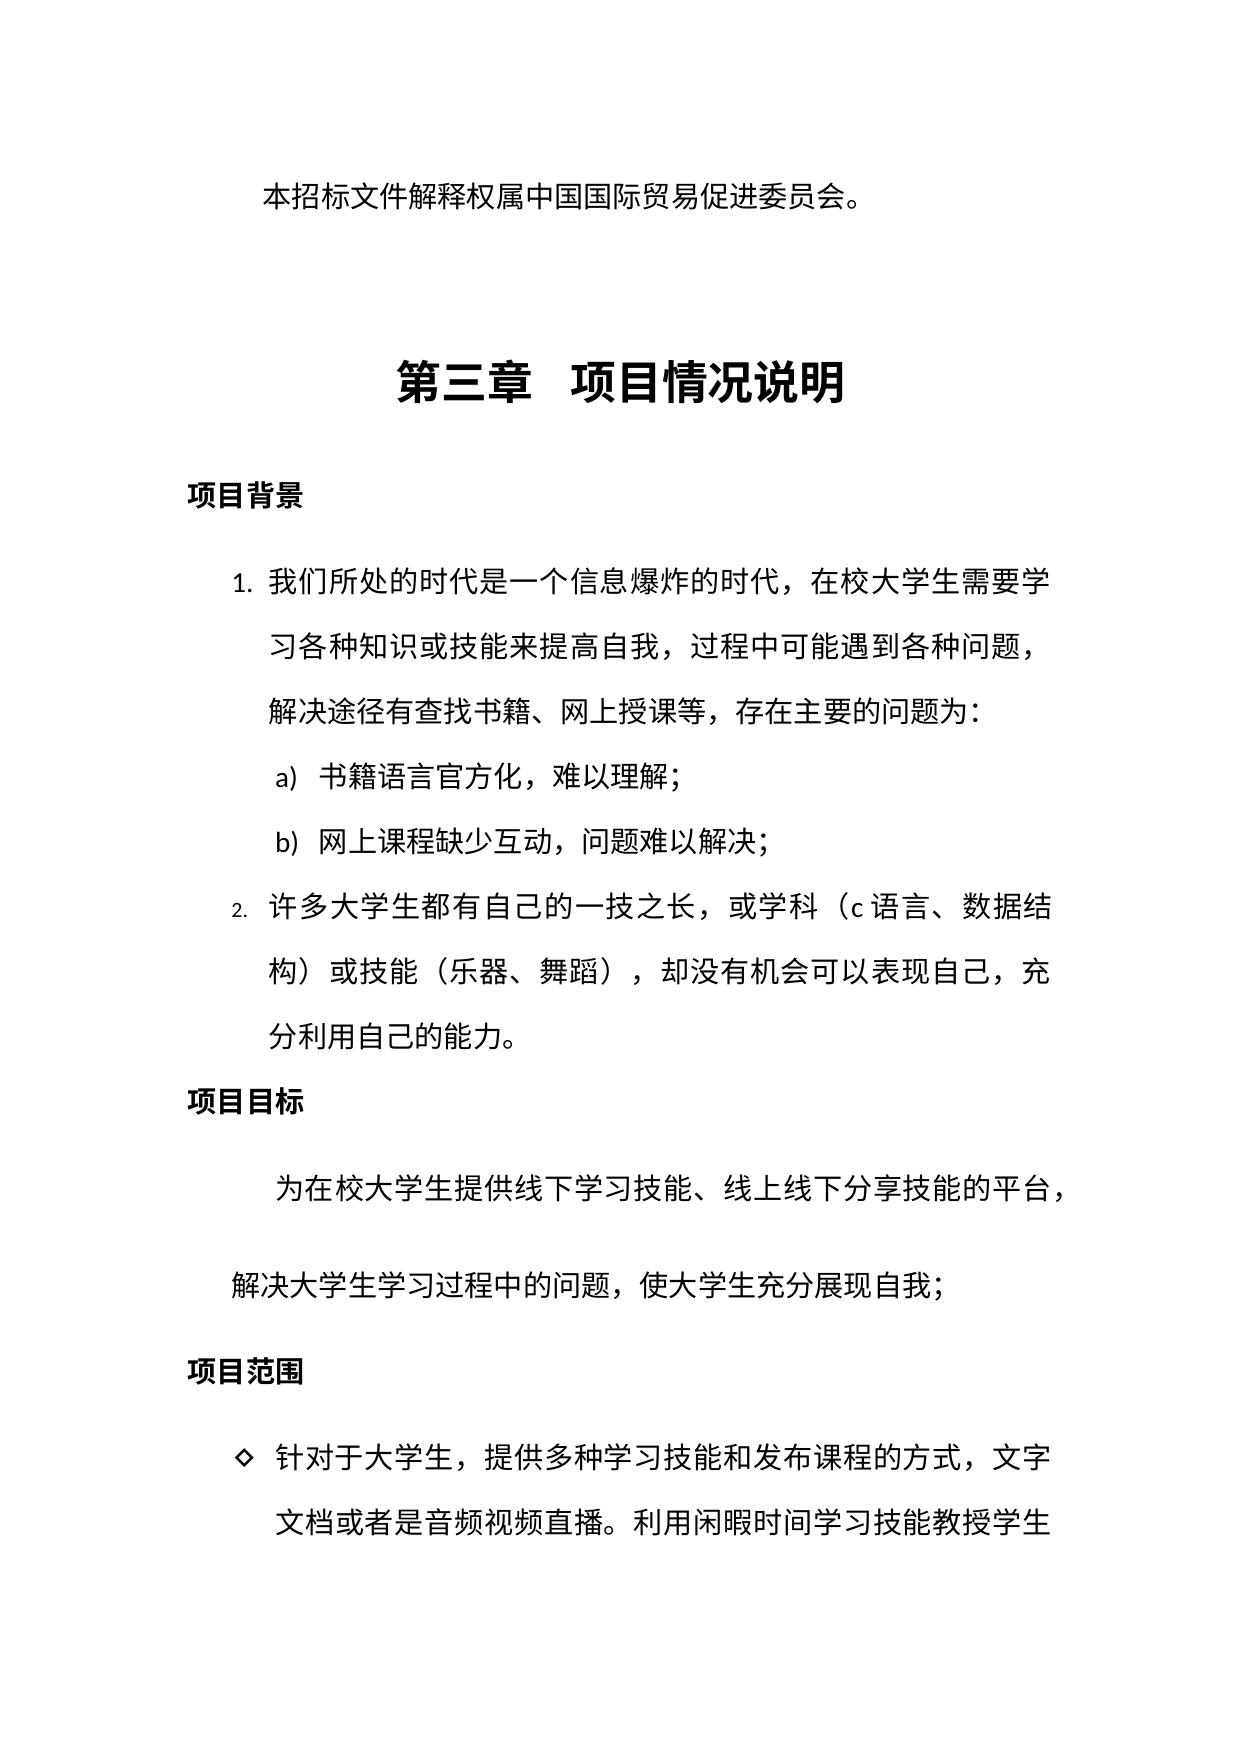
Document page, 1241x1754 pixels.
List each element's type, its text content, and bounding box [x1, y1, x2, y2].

text 项目范围 [187, 1337, 1053, 1402]
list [231, 1424, 1053, 1554]
list 项目情况说明 [187, 331, 1053, 428]
text 为在校大学生提供线下学习技能、线上线下分享技能的平台，解决大学生学习过程中的问题，使大学生充分展现自我； [231, 1154, 1053, 1316]
text 项目背景 [187, 462, 1053, 527]
text 项目目标 [187, 1068, 1053, 1133]
list 许多大学生都有自己的一技之长，或学科（c语言、数据结构）或技能（乐器、舞蹈），却没有机会可以表现自己，充分利用自己的能力。 [231, 873, 1053, 1068]
list 我们所处的时代是一个信息爆炸的时代，在校大学生需要学习各种知识或技能来提高自我，过程中可能遇到各种问题，解决途径有查找书籍、网上授课等，存在主要的问题为： [231, 548, 1053, 743]
list 网上课程缺少互动，问题难以解决； [275, 808, 1053, 873]
text 本招标文件解释权属中国国际贸易促进委员会。 [187, 162, 1053, 227]
list 书籍语言官方化，难以理解； [275, 743, 1053, 808]
